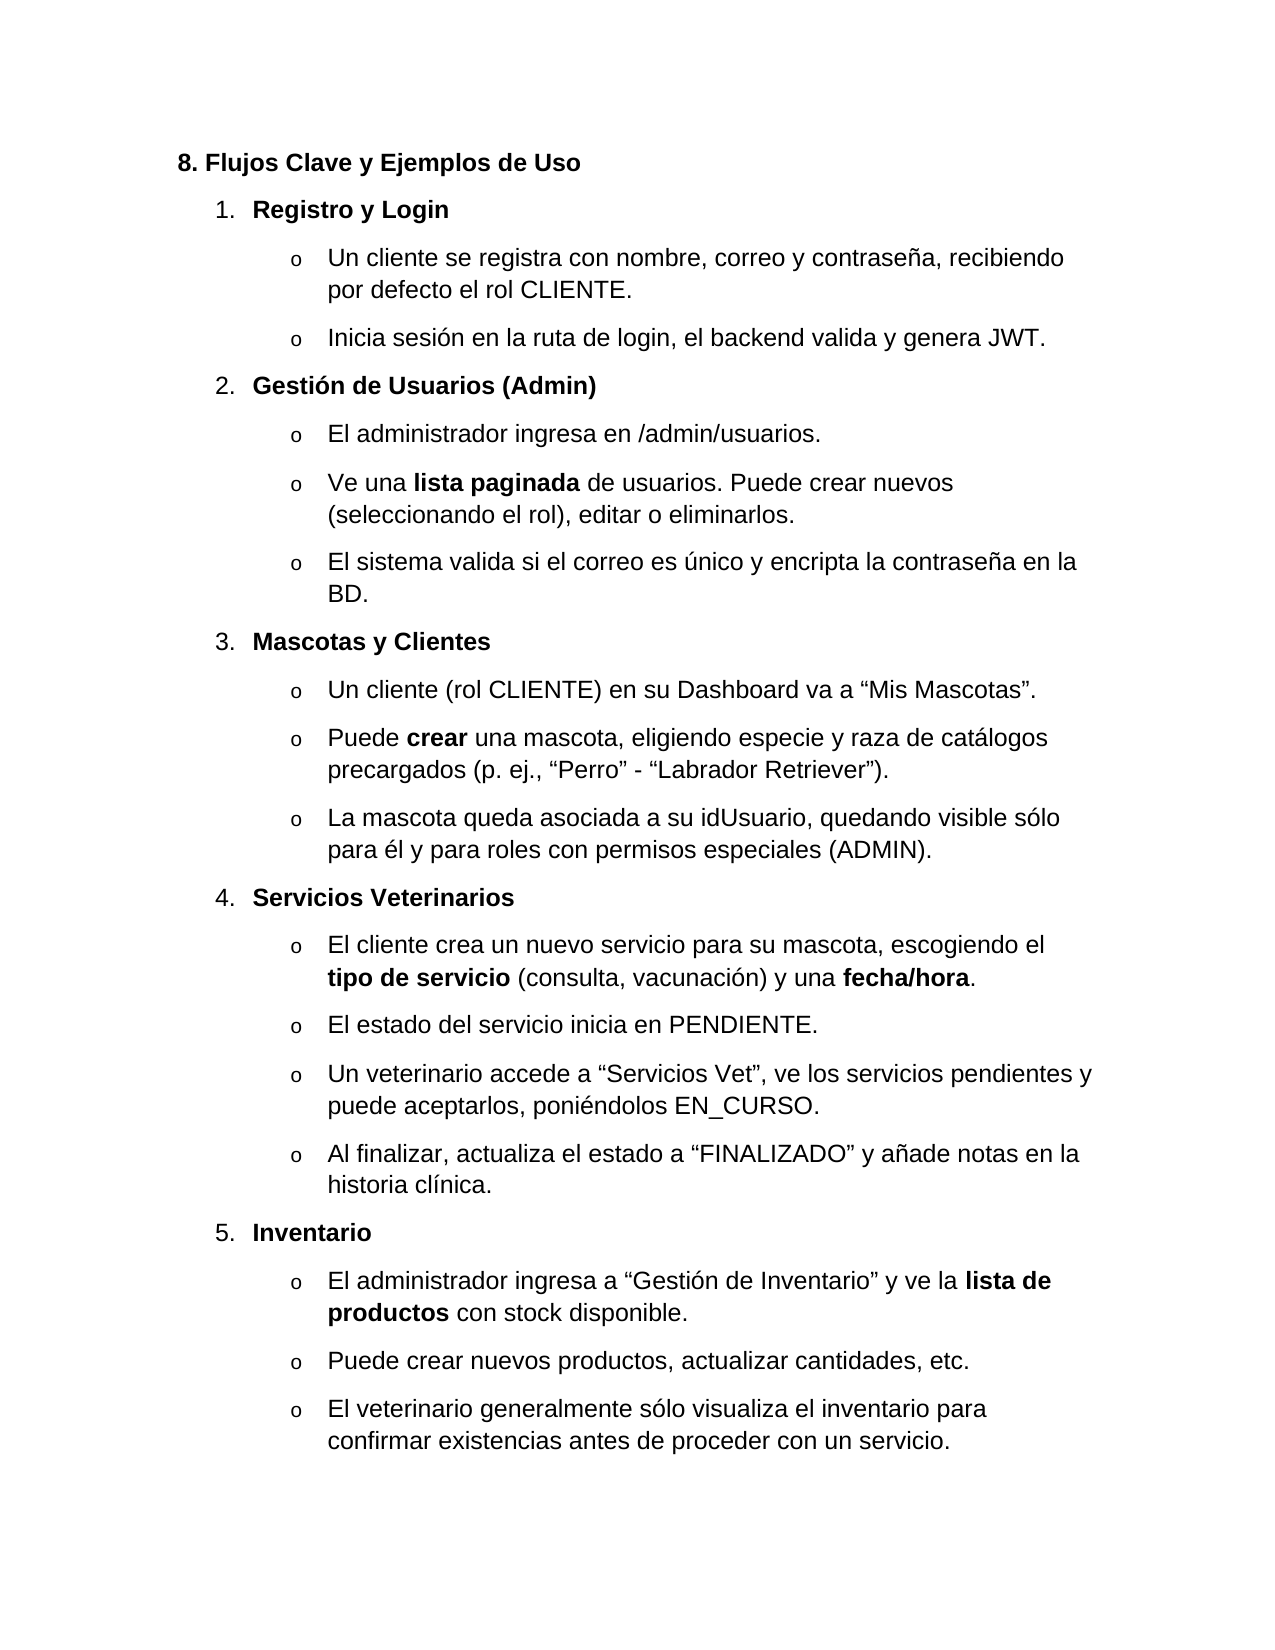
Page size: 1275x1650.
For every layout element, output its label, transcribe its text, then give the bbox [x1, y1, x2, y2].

list Puede crear nuevos productos, actualizar cantidades, etc. [290, 1346, 1098, 1375]
list Gestión de Usuarios (Admin) [215, 371, 1098, 400]
list El administrador ingresa en /admin/usuarios. [290, 419, 1098, 449]
list Mascotas y Clientes [215, 627, 1098, 656]
list El veterinario generalmente sólo visualiza el inventario para confirmar existencias antes de proceder con un servicio. [290, 1394, 1098, 1455]
list El administrador ingresa a “Gestión de Inventario” y ve la lista de productos con stock disponible. [290, 1266, 1098, 1327]
list Un cliente (rol CLIENTE) en su Dashboard va a “Mis Mascotas”. [290, 675, 1098, 704]
list Un veterinario accede a “Servicios Vet”, ve los servicios pendientes y puede aceptarlos, poniéndolos EN_CURSO. [290, 1059, 1098, 1119]
list Puede crear una mascota, eligiendo especie y raza de catálogos precargados (p. ej., “Perro” - “Labrador Retriever”). [290, 723, 1098, 784]
list El estado del servicio inicia en PENDIENTE. [290, 1010, 1098, 1040]
list Registro y Login [215, 195, 1098, 224]
list El cliente crea un nuevo servicio para su mascota, escogiendo el tipo de servicio (consulta, vacunación) y una fecha/hora. [290, 931, 1098, 991]
list Servicios Veterinarios [215, 883, 1098, 912]
list El sistema valida si el correo es único y encripta la contraseña en la BD. [290, 547, 1098, 608]
list Ve una lista paginada de usuarios. Puede crear nuevos (seleccionando el rol), editar o eliminarlos. [290, 468, 1098, 528]
list Un cliente se registra con nombre, correo y contraseña, recibiendo por defecto el rol CLIENTE. [290, 243, 1098, 304]
list Inicia sesión en la ruta de login, el backend valida y genera JWT. [290, 323, 1098, 352]
list La mascota queda asociada a su idUsuario, quedando visible sólo para él y para roles con permisos especiales (ADMIN). [290, 803, 1098, 864]
text 8. Flujos Clave y Ejemplos de Uso [177, 148, 1098, 176]
list Inventario [215, 1218, 1098, 1247]
list Al finalizar, actualiza el estado a “FINALIZADO” y añade notas en la historia clínica. [290, 1138, 1098, 1199]
